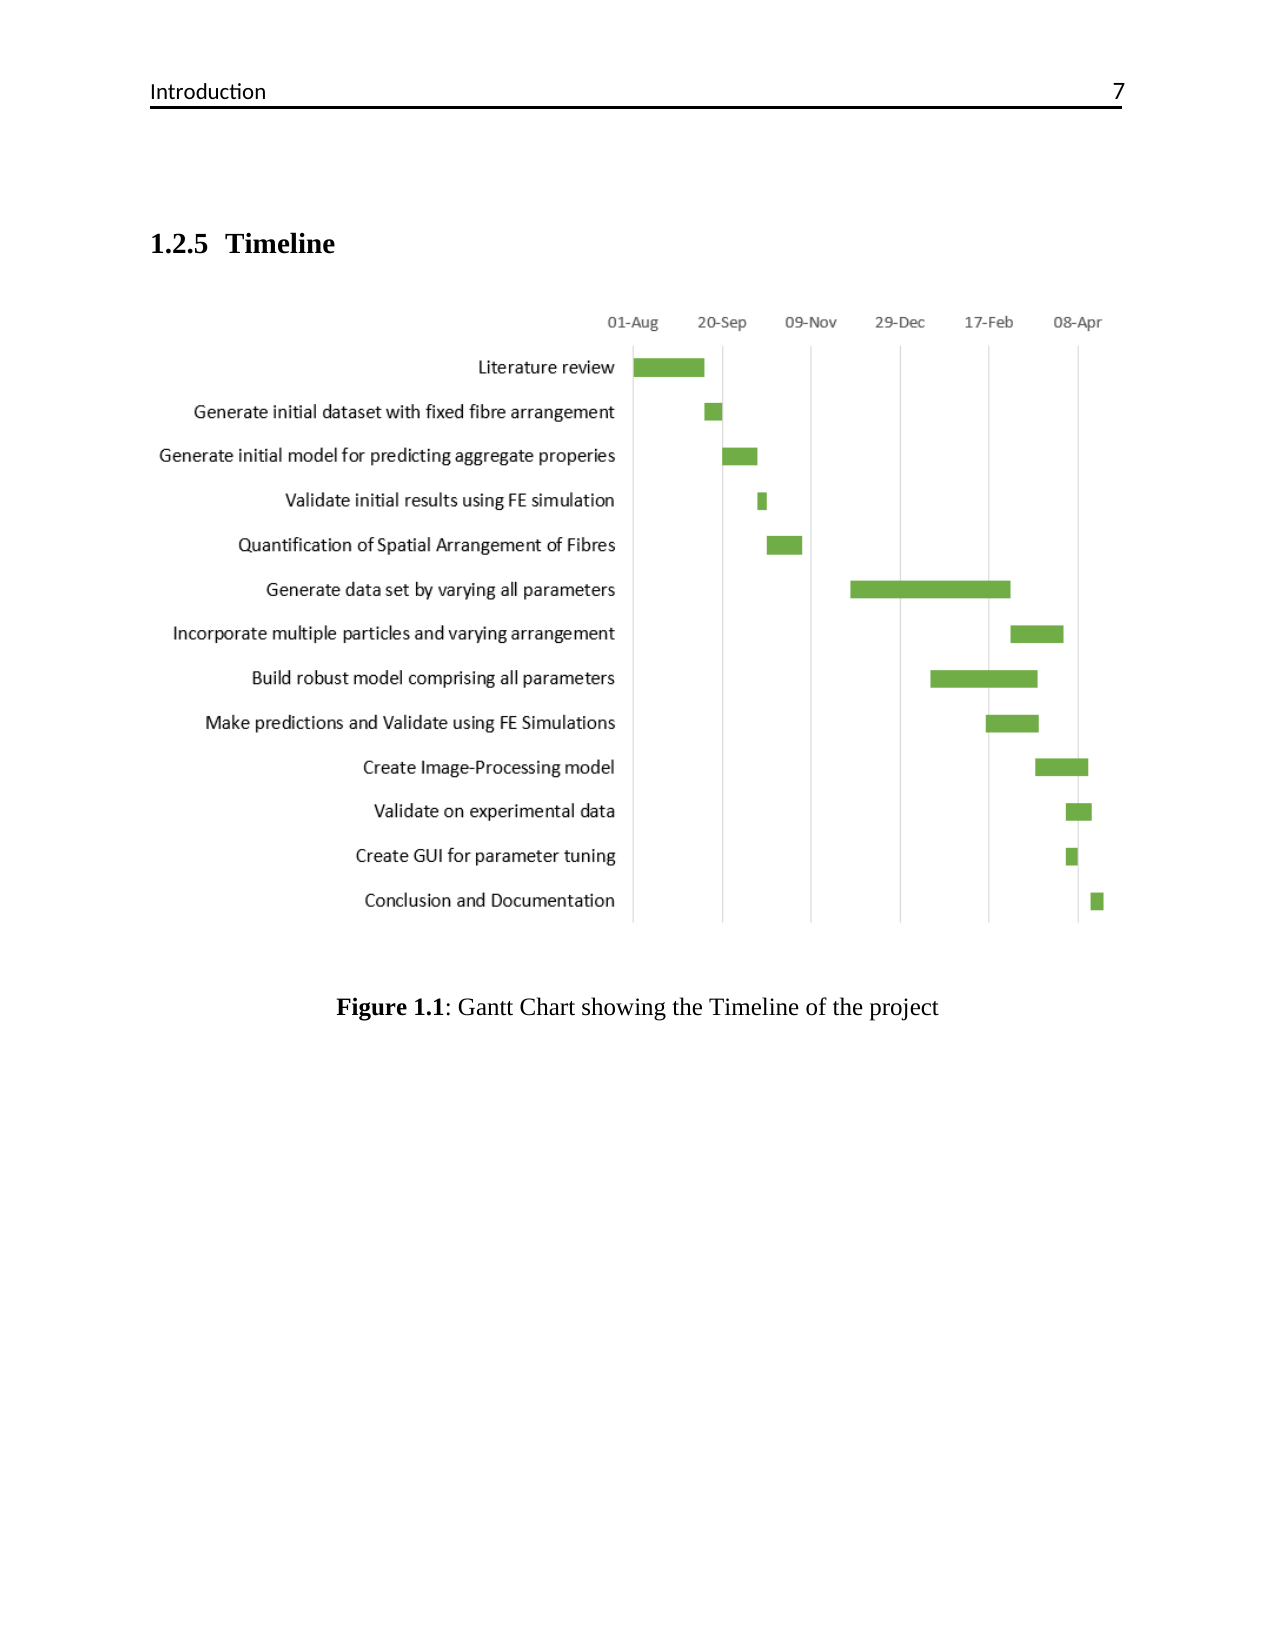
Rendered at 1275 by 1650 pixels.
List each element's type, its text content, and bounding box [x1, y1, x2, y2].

text Figure 1.1: Gantt Chart showing the Timeline of the project [150, 992, 1125, 1021]
list Timeline [150, 226, 1125, 260]
picture [150, 310, 1125, 948]
